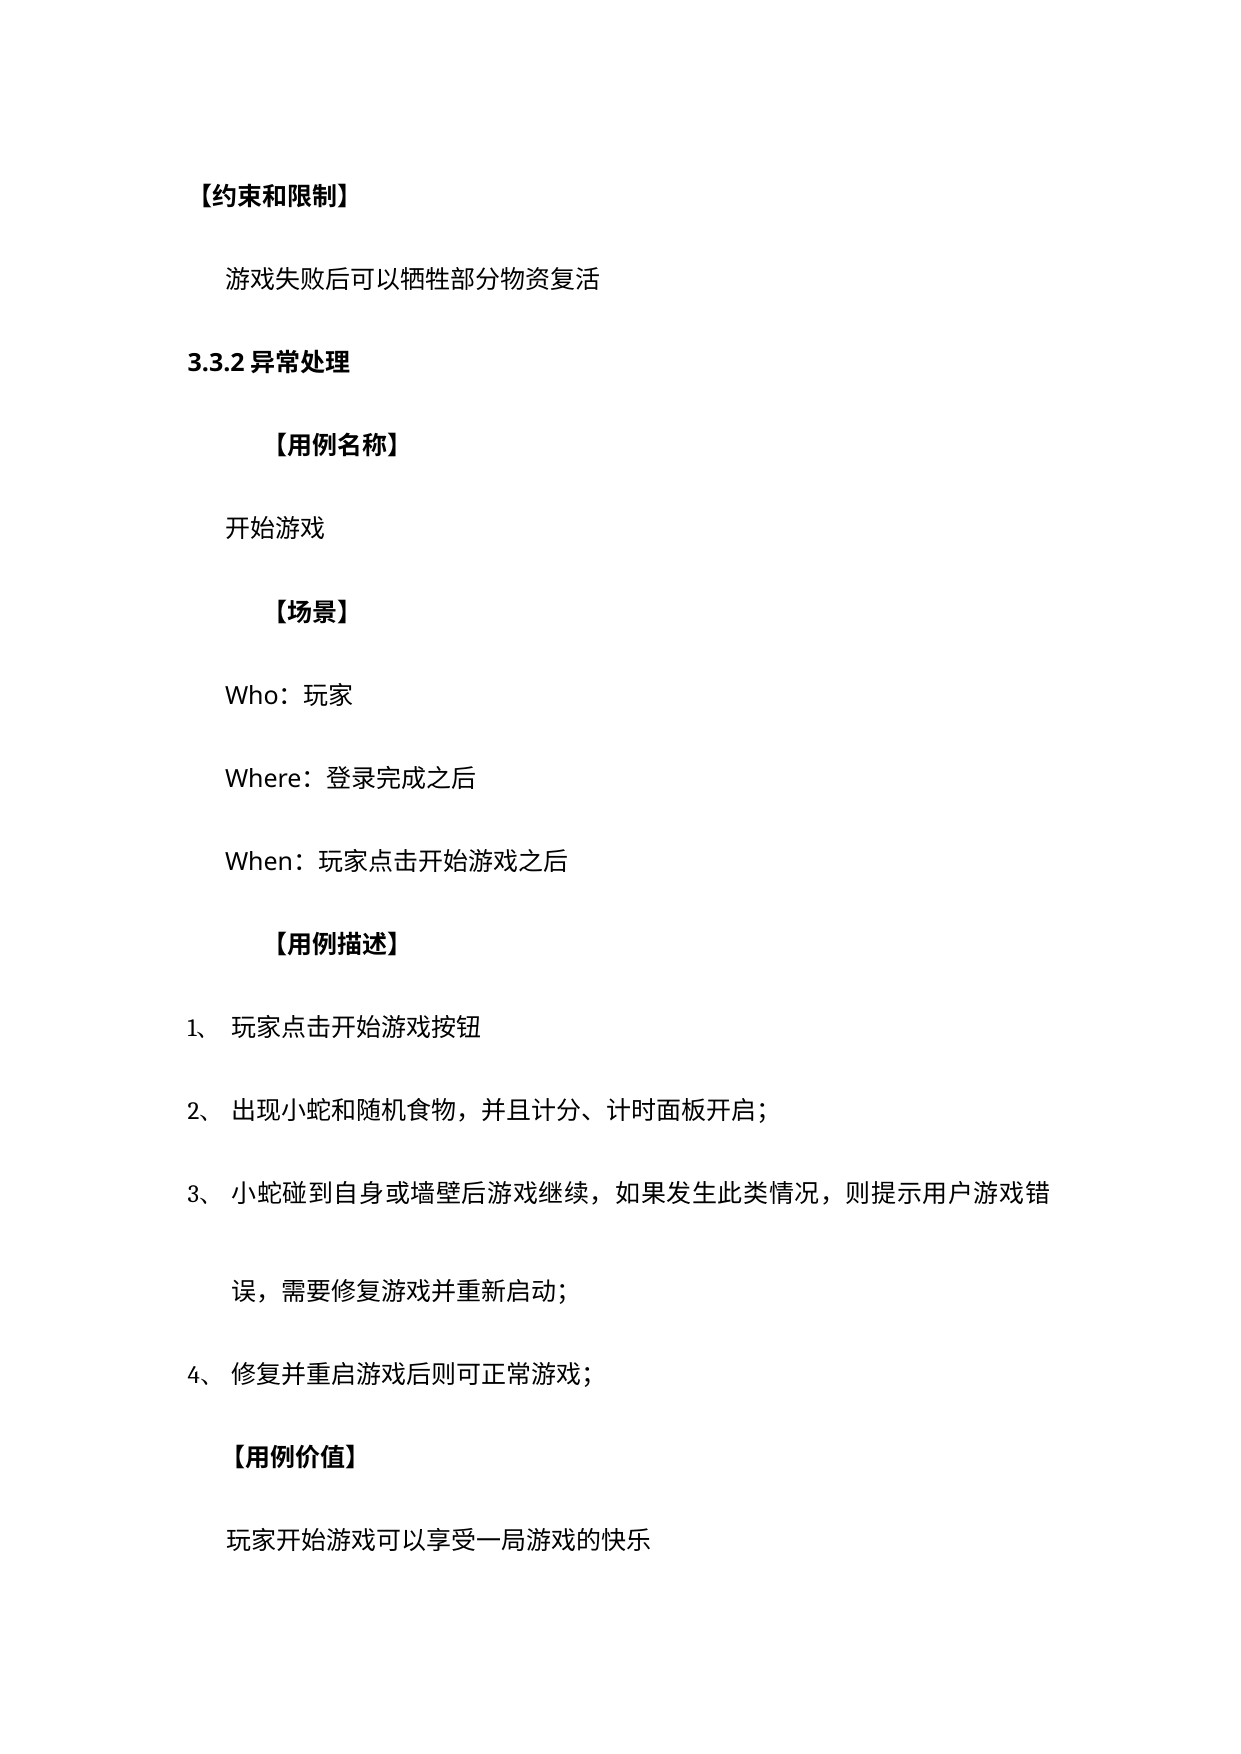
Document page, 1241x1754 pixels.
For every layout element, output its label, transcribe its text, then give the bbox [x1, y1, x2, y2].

text 游戏失败后可以牺牲部分物资复活 [225, 245, 1053, 310]
list 出现小蛇和随机食物，并且计分、计时面板开启； [187, 1076, 1053, 1141]
text 【用例描述】 [262, 910, 1053, 975]
text 【场景】 [262, 578, 1053, 643]
text Where：登录完成之后 [225, 744, 1053, 809]
text 玩家开始游戏可以享受一局游戏的快乐 [187, 1506, 1053, 1571]
text 【用例名称】 [262, 411, 1053, 476]
text 【用例价值】 [187, 1423, 1053, 1488]
text 开始游戏 [225, 494, 1053, 559]
list 修复并重启游戏后则可正常游戏； [187, 1340, 1053, 1405]
text Who：玩家 [225, 661, 1053, 726]
text 【约束和限制】 [187, 162, 1053, 227]
list 玩家点击开始游戏按钮 [187, 993, 1053, 1058]
text 3.3.2异常处理 [187, 328, 1053, 393]
list 小蛇碰到自身或墙壁后游戏继续，如果发生此类情况，则提示用户游戏错误，需要修复游戏并重新启动； [187, 1159, 1053, 1322]
text When：玩家点击开始游戏之后 [225, 827, 1053, 892]
